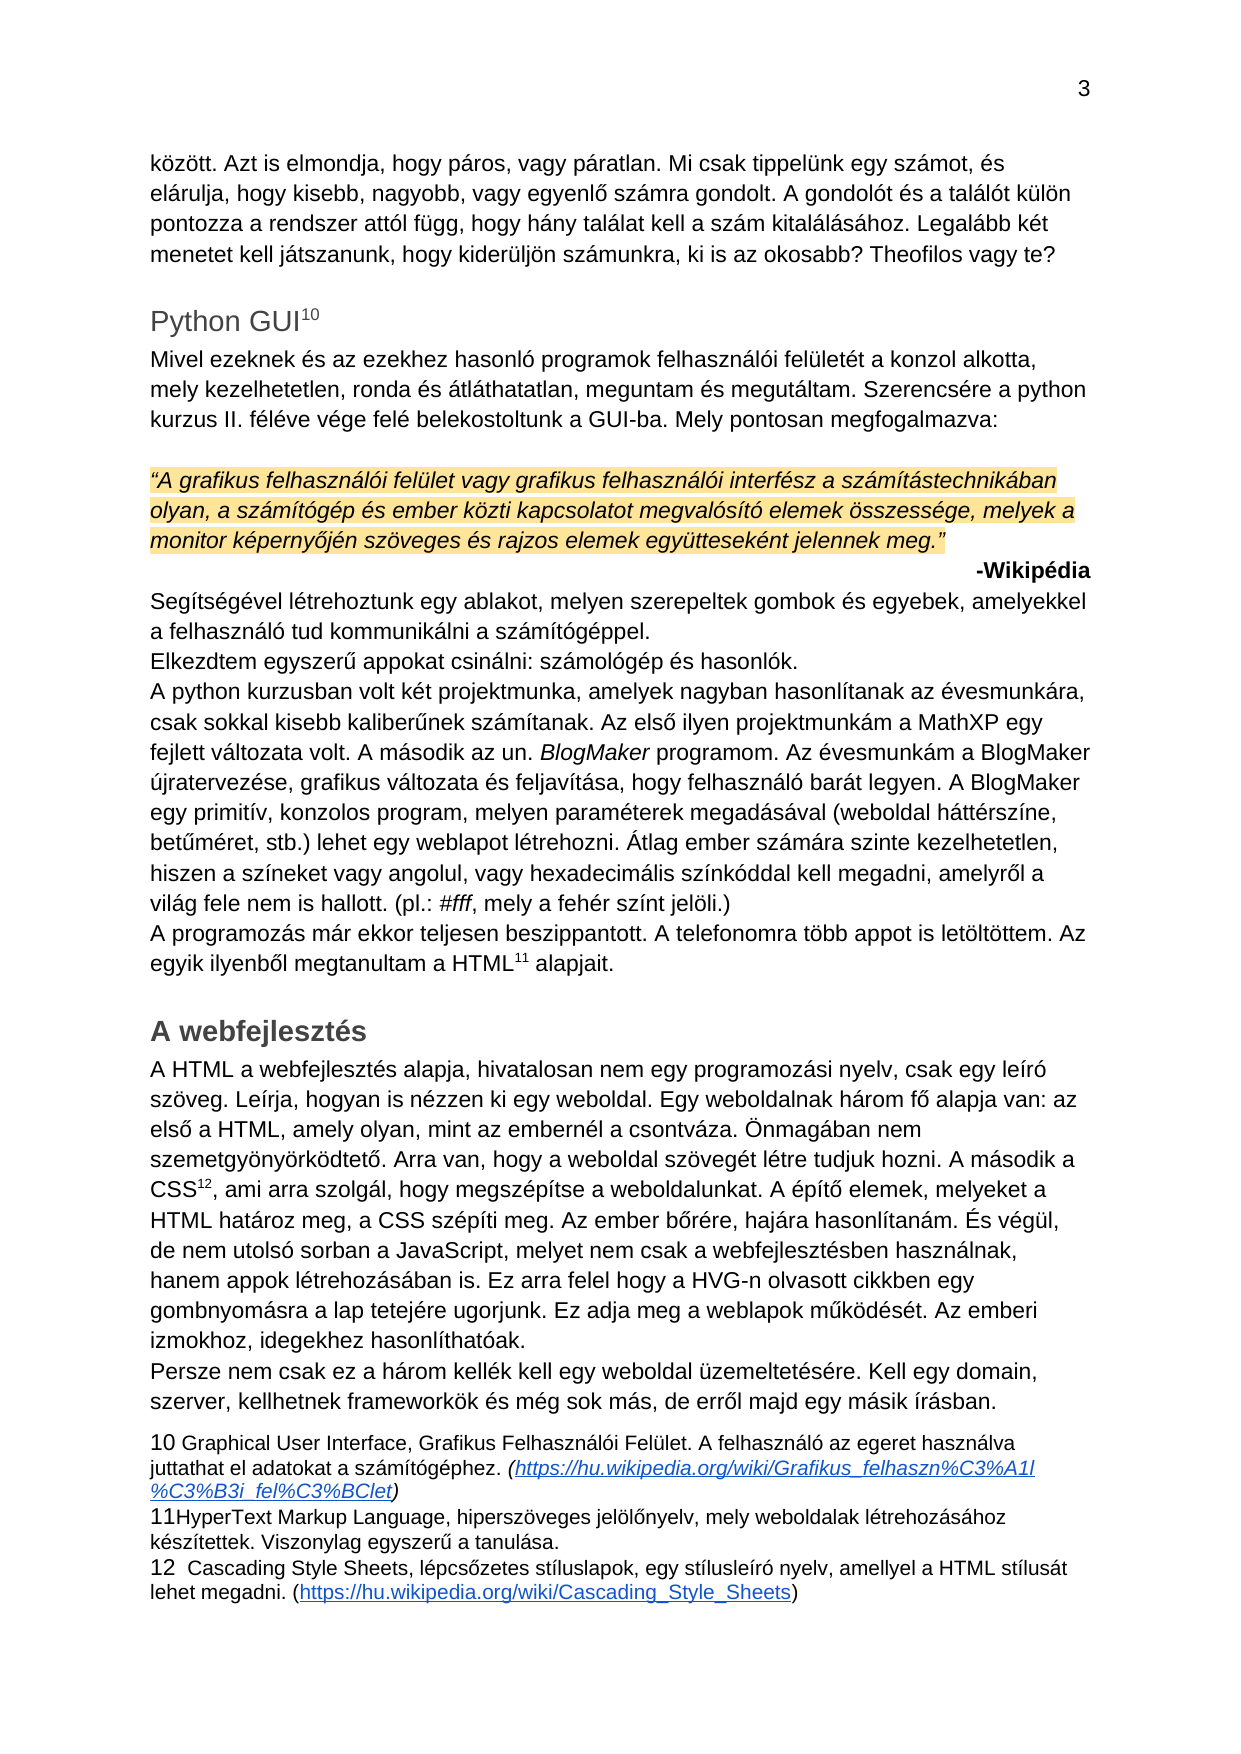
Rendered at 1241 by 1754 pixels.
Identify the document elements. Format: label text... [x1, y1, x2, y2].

subtitle A webfejlesztés [150, 1014, 1090, 1047]
text -Wikipédia [150, 557, 1090, 584]
text Mivel ezeknek és az ezekhez hasonló programok felhasználói felületét a konzol alkotta, mely kezelhetetlen, ronda és átláthatatlan, meguntam és megutáltam. Szerencsére a python kurzus II. féléve vége felé belekostoltunk a GUI-ba. Mely pontosan megfogalmazva: [150, 346, 1090, 433]
text Segítségével létrehoztunk egy ablakot, melyen szerepeltek gombok és egyebek, amelyekkel a felhasználó tud kommunikálni a számítógéppel. [150, 588, 1090, 644]
text A programozás már ekkor teljesen beszippantott. A telefonomra több appot is letöltöttem. Az egyik ilyenből megtanultam a HTML alapjait. [150, 920, 1090, 977]
text A python kurzusban volt két projektmunka, amelyek nagyban hasonlítanak az évesmunkára, csak sokkal kisebb kaliberűnek számítanak. Az első ilyen projektmunkám a MathXP egy fejlett változata volt. A második az un. BlogMaker programom. Az évesmunkám a BlogMaker újratervezése, grafikus változata és feljavítása, hogy felhasználó barát legyen. A BlogMaker egy primitív, konzolos program, melyen paraméterek megadásával (weboldal háttérszíne, betűméret, stb.) lehet egy weblapot létrehozni. Átlag ember számára szinte kezelhetetlen, hiszen a színeket vagy angolul, vagy hexadecimális színkóddal kell megadni, amelyről a világ fele nem is hallott. (pl.: #fff, mely a fehér színt jelöli.) [150, 678, 1090, 916]
text Elkezdtem egyszerű appokat csinálni: számológép és hasonlók. [150, 648, 1090, 674]
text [150, 150, 1090, 267]
text Persze nem csak ez a három kellék kell egy weboldal üzemeltetésére. Kell egy domain, szerver, kellhetnek frameworkök és még sok más, de erről majd egy másik írásban. [150, 1358, 1090, 1414]
subtitle Python GUI [150, 304, 1090, 338]
text “A grafikus felhasználói felület vagy grafikus felhasználói interfész a számítástechnikában olyan, a számítógép és ember közti kapcsolatot megvalósító elemek összessége, melyek a monitor képernyőjén szöveges és rajzos elemek együtteseként jelennek meg.” [150, 467, 1090, 554]
text A HTML a webfejlesztés alapja, hivatalosan nem egy programozási nyelv, csak egy leíró szöveg. Leírja, hogyan is nézzen ki egy weboldal. Egy weboldalnak három fő alapja van: az első a HTML, amely olyan, mint az embernél a csontváza. Önmagában nem szemetgyönyörködtető. Arra van, hogy a weboldal szövegét létre tudjuk hozni. A második a CSS, ami arra szolgál, hogy megszépítse a weboldalunkat. A építő elemek, melyeket a HTML határoz meg, a CSS szépíti meg. Az ember bőrére, hajára hasonlítanám. És végül, de nem utolsó sorban a JavaScript, melyet nem csak a webfejlesztésben használnak, hanem appok létrehozásában is. Ez arra felel hogy a HVG-n olvasott cikkben egy gombnyomásra a lap tetejére ugorjunk. Ez adja meg a weblapok működését. Az emberi izmokhoz, idegekhez hasonlíthatóak. [150, 1056, 1090, 1354]
